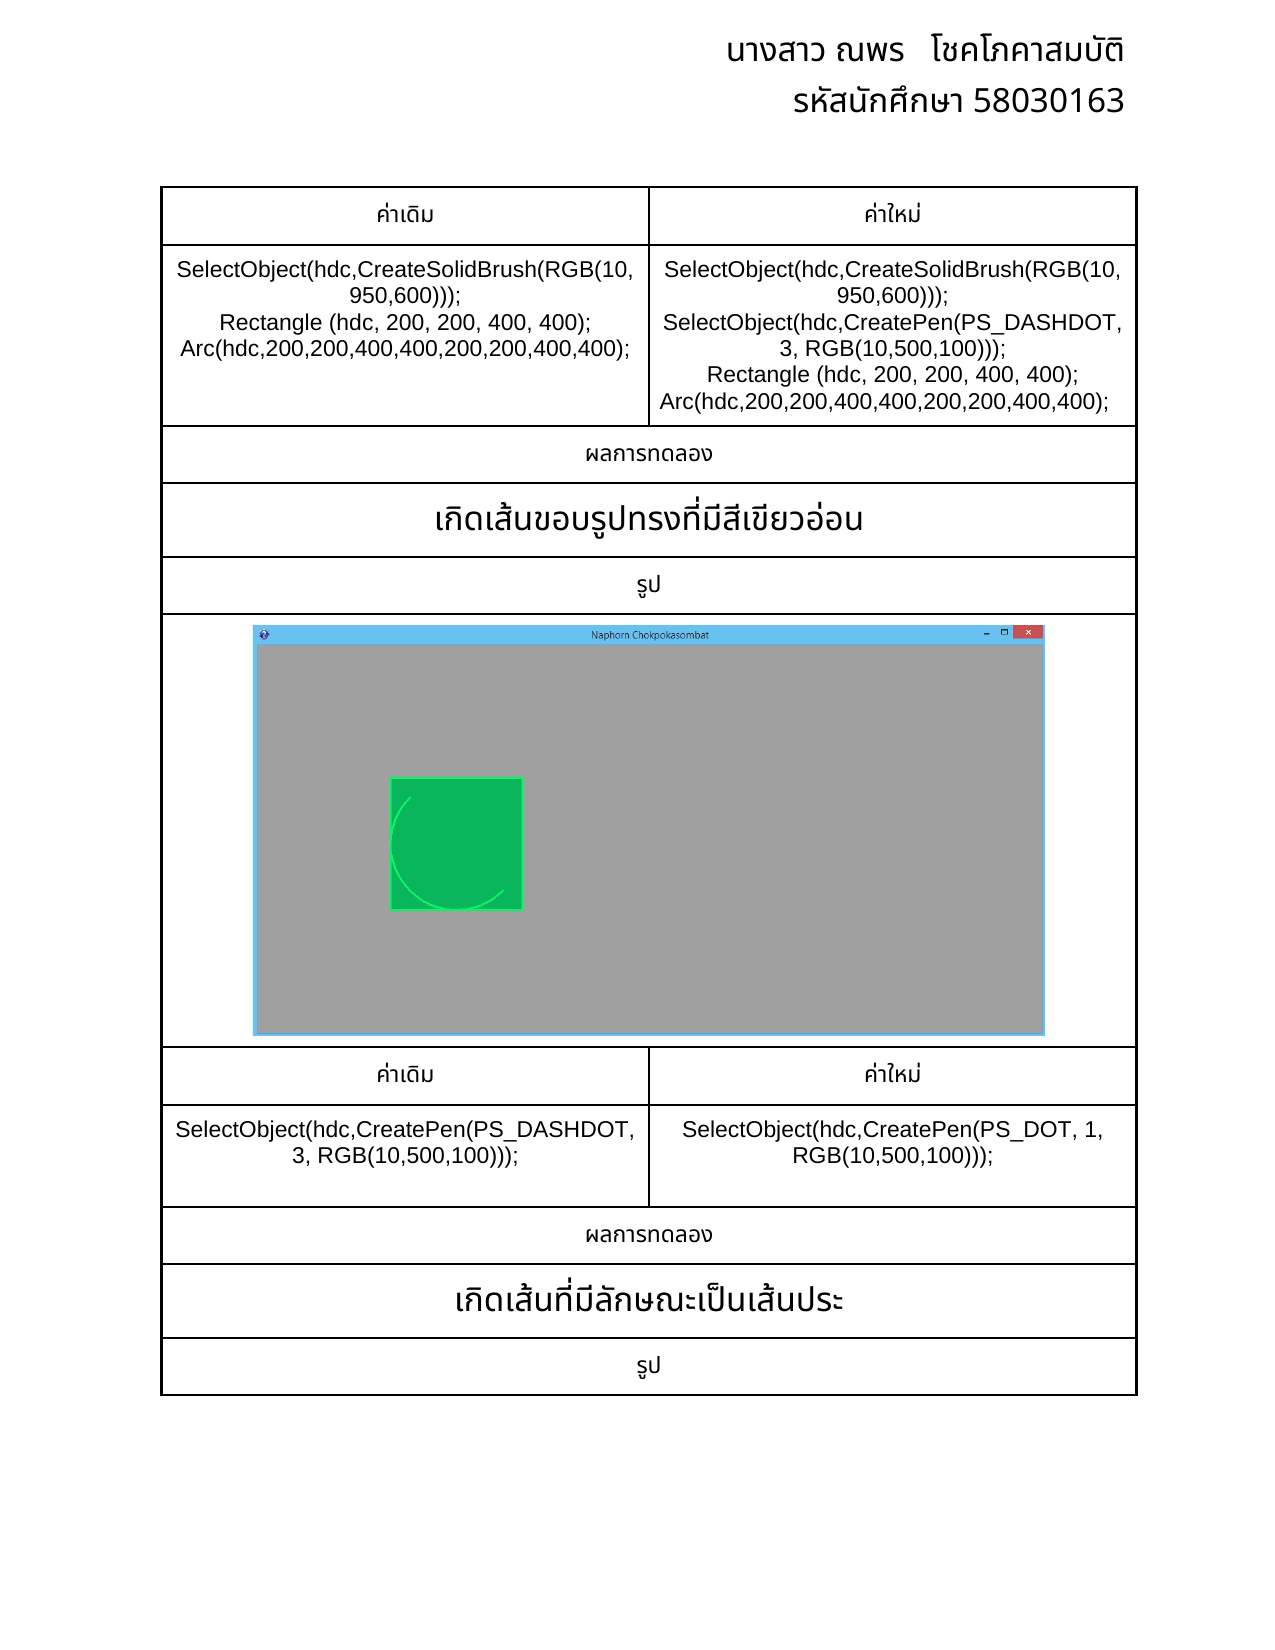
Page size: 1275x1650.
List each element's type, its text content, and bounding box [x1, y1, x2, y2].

table_cell SelectObject(hdc,CreatePen(PS_DASHDOT, 3, RGB(10,500,100))); [163, 1106, 648, 1206]
table_cell SelectObject(hdc,CreatePen(PS_DOT, 1, RGB(10,500,100))); [650, 1106, 1135, 1206]
table_cell [163, 615, 1135, 1046]
table_header ค่าใหม่ [650, 188, 1135, 243]
table_cell รูป [163, 558, 1135, 613]
table_cell รูป [163, 1339, 1135, 1394]
table_header ค่าเดิม [163, 188, 648, 243]
table_cell ผลการทดลอง [163, 1208, 1135, 1263]
table_cell เกิดเส้นที่มีลักษณะเป็นเส้นประ [163, 1265, 1135, 1337]
table_cell ผลการทดลอง [163, 427, 1135, 482]
table_cell ค่าใหม่ [650, 1048, 1135, 1104]
table_cell ค่าเดิม [163, 1048, 648, 1104]
table_cell SelectObject(hdc,CreateSolidBrush(RGB(10,950,600))); SelectObject(hdc,CreatePen(PS_DASHDOT, 3, RGB(10,500,100))); Rectangle (hdc, 200, 200, 400, 400); Arc(hdc,200,200,400,400,200,200,400,400); [650, 246, 1135, 424]
table_cell SelectObject(hdc,CreateSolidBrush(RGB(10,950,600))); Rectangle (hdc, 200, 200, 400, 400); Arc(hdc,200,200,400,400,200,200,400,400); [163, 246, 648, 424]
table_cell เกิดเส้นขอบรูปทรงที่มีสีเขียวอ่อน [163, 484, 1135, 556]
picture [252, 625, 1045, 1036]
